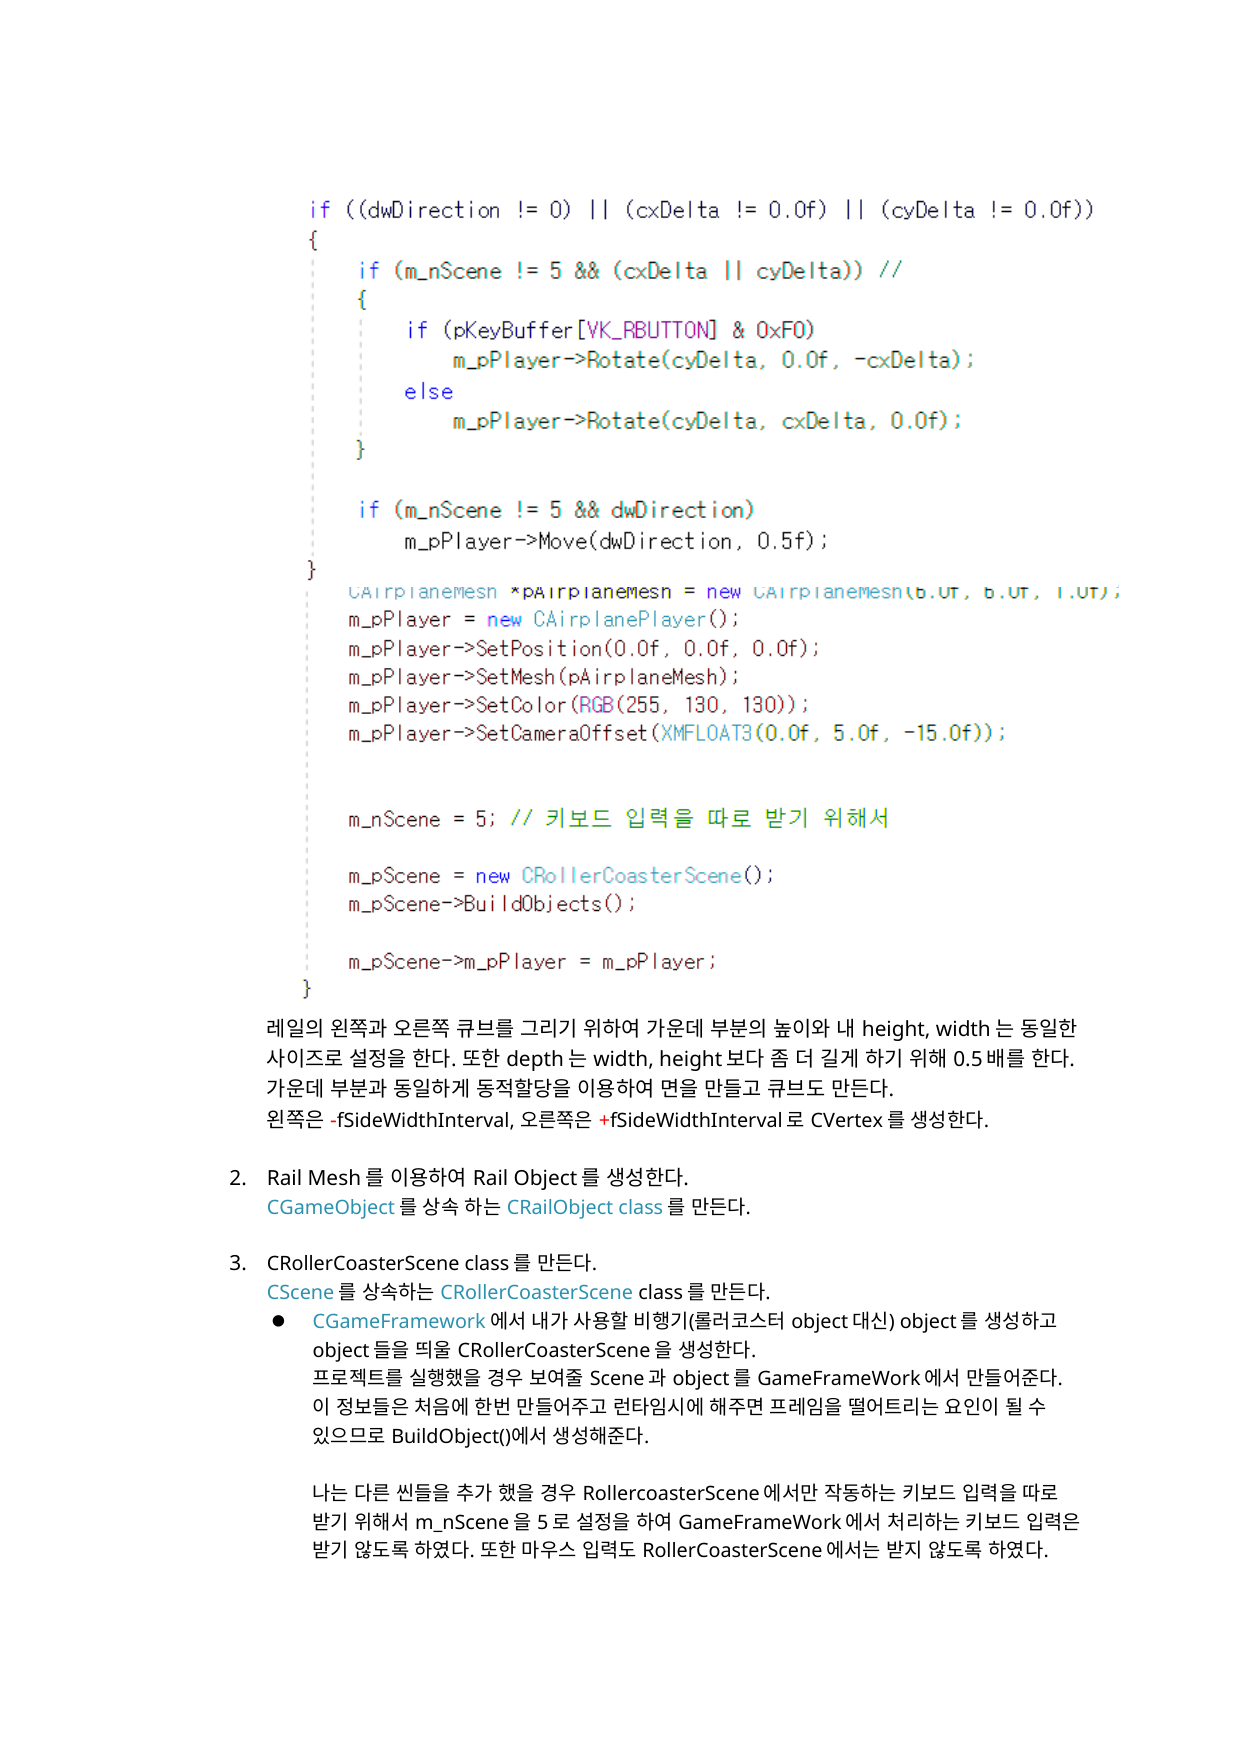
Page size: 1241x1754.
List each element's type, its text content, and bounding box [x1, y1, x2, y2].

list 왼쪽은 -fSideWidthInterval, 오른쪽은 +fSideWidthInterval로 CVertex를 생성한다. [267, 1103, 1090, 1133]
text CGameObject를 상속 하는 CRailObject class를 만든다. [267, 1192, 1090, 1221]
list 이 정보들은 처음에 한번 만들어주고 런타임시에 해주면 프레임을 떨어트리는 요인이 될 수 있으므로 BuildObject()에서 생성해준다. [312, 1392, 1090, 1449]
list CGameFramework에서 내가 사용할 비행기(롤러코스터 object대신) object를 생성하고 object들을 띄울 CRollerCoasterScene을 생성한다. [271, 1305, 1090, 1363]
picture [297, 195, 1130, 1012]
list CRollerCoasterScene class를 만든다. [229, 1248, 1090, 1277]
list 프로젝트를 실행했을 경우 보여줄 Scene과 object를 GameFrameWork에서 만들어준다. [312, 1363, 1090, 1392]
list CScene를 상속하는 CRollerCoasterScene class를 만든다. [267, 1277, 1090, 1305]
list 나는 다른 씬들을 추가 했을 경우 RollercoasterScene에서만 작동하는 키보드 입력을 따로 받기 위해서 m_nScene을 5로 설정을 하여 GameFrameWork에서 처리하는 키보드 입력은 받기 않도록 하였다. 또한 마우스 입력도 RollerCoasterScene에서는 받지 않도록 하였다. [312, 1477, 1090, 1564]
list Rail Mesh를 이용하여 Rail Object를 생성한다. [229, 1162, 1090, 1192]
